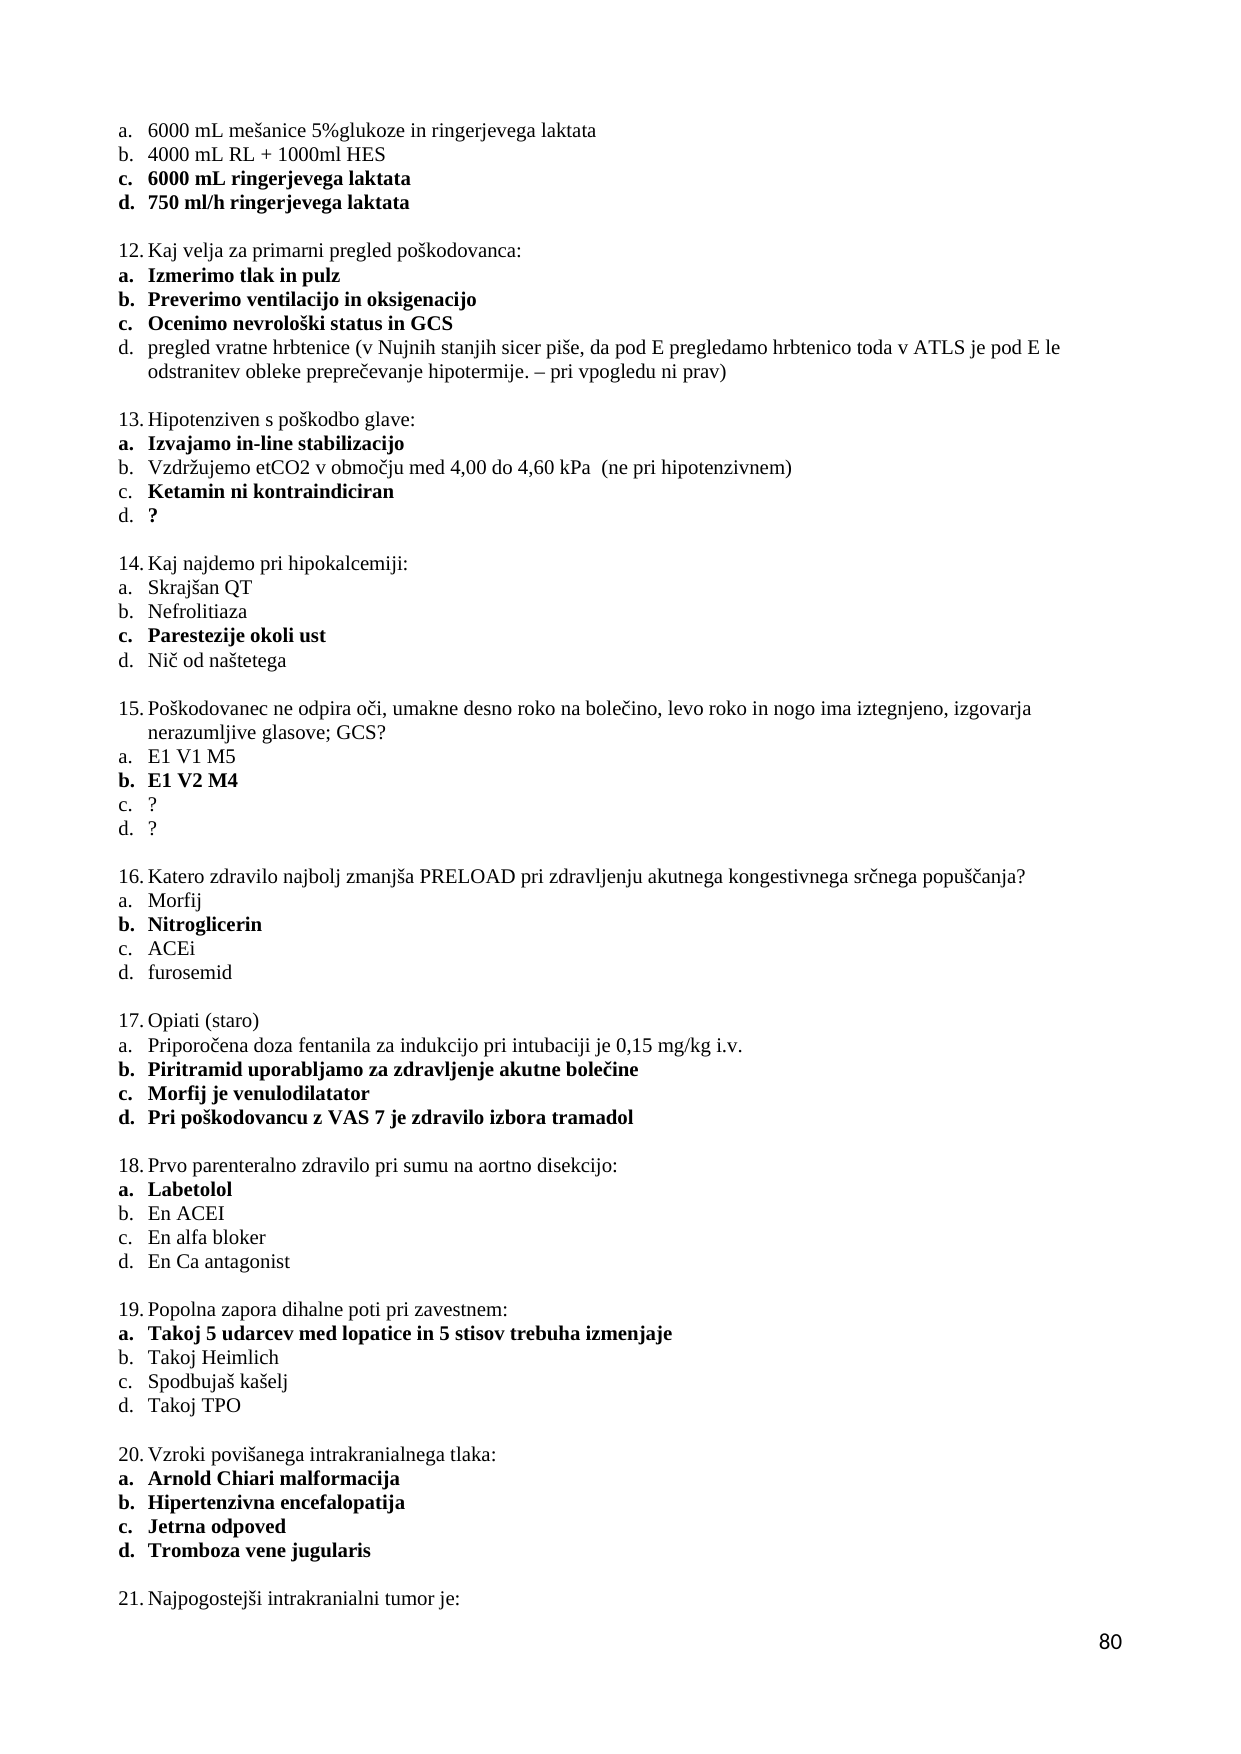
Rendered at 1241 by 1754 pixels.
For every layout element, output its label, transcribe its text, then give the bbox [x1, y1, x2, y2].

list Kaj velja za primarni pregled poškodovanca: [118, 238, 1122, 262]
list Priporočena doza fentanila za indukcijo pri intubaciji je 0,15 mg/kg i.v. [118, 1032, 1122, 1057]
list Vzroki povišanega intrakranialnega tlaka: [118, 1442, 1122, 1466]
list Opiati (staro) [118, 1008, 1122, 1032]
list Jetrna odpoved [118, 1514, 1122, 1538]
list pregled vratne hrbtenice (v Nujnih stanjih sicer piše, da pod E pregledamo hrbtenico toda v ATLS je pod E le odstranitev obleke preprečevanje hipotermije. – pri vpogledu ni prav) [118, 335, 1122, 383]
list Takoj TPO [118, 1393, 1122, 1417]
list Piritramid uporabljamo za zdravljenje akutne bolečine [118, 1057, 1122, 1081]
list Poškodovanec ne odpira oči, umakne desno roko na bolečino, levo roko in nogo ima iztegnjeno, izgovarja nerazumljive glasove; GCS? [118, 696, 1122, 744]
list Morfij [118, 888, 1122, 912]
list E1 V2 M4 [118, 768, 1122, 792]
list Najpogostejši intrakranialni tumor je: [118, 1586, 1122, 1610]
list Popolna zapora dihalne poti pri zavestnem: [118, 1297, 1122, 1321]
list Nič od naštetega [118, 647, 1122, 672]
list Izvajamo in-line stabilizacijo [118, 431, 1122, 455]
list ? [118, 816, 1122, 840]
list ? [118, 503, 1122, 527]
list Morfij je venulodilatator [118, 1081, 1122, 1105]
list Nitroglicerin [118, 912, 1122, 936]
list furosemid [118, 960, 1122, 984]
list En alfa bloker [118, 1225, 1122, 1249]
list E1 V1 M5 [118, 744, 1122, 768]
list Katero zdravilo najbolj zmanjša PRELOAD pri zdravljenju akutnega kongestivnega srčnega popuščanja? [118, 864, 1122, 888]
list Spodbujaš kašelj [118, 1369, 1122, 1393]
list 750 ml/h ringerjevega laktata [118, 190, 1122, 214]
list Preverimo ventilacijo in oksigenacijo [118, 287, 1122, 311]
list En Ca antagonist [118, 1249, 1122, 1273]
list Takoj Heimlich [118, 1345, 1122, 1369]
list 6000 mL mešanice 5%glukoze in ringerjevega laktata [118, 118, 1122, 142]
list Vzdržujemo etCO2 v območju med 4,00 do 4,60 kPa (ne pri hipotenzivnem) [118, 455, 1122, 479]
list Hipotenziven s poškodbo glave: [118, 407, 1122, 431]
list Ocenimo nevrološki status in GCS [118, 311, 1122, 335]
list Takoj 5 udarcev med lopatice in 5 stisov trebuha izmenjaje [118, 1321, 1122, 1345]
list Hipertenzivna encefalopatija [118, 1490, 1122, 1514]
list Parestezije okoli ust [118, 623, 1122, 647]
list 6000 mL ringerjevega laktata [118, 166, 1122, 190]
list Nefrolitiaza [118, 599, 1122, 623]
list Tromboza vene jugularis [118, 1538, 1122, 1562]
list Prvo parenteralno zdravilo pri sumu na aortno disekcijo: [118, 1153, 1122, 1177]
list En ACEI [118, 1201, 1122, 1225]
list ACEi [118, 936, 1122, 960]
list Kaj najdemo pri hipokalcemiji: [118, 551, 1122, 575]
list Arnold Chiari malformacija [118, 1466, 1122, 1490]
list 4000 mL RL + 1000ml HES [118, 142, 1122, 166]
list Ketamin ni kontraindiciran [118, 479, 1122, 503]
list Pri poškodovancu z VAS 7 je zdravilo izbora tramadol [118, 1105, 1122, 1129]
list Skrajšan QT [118, 575, 1122, 599]
list Labetolol [118, 1177, 1122, 1201]
list ? [118, 792, 1122, 816]
list Izmerimo tlak in pulz [118, 262, 1122, 287]
